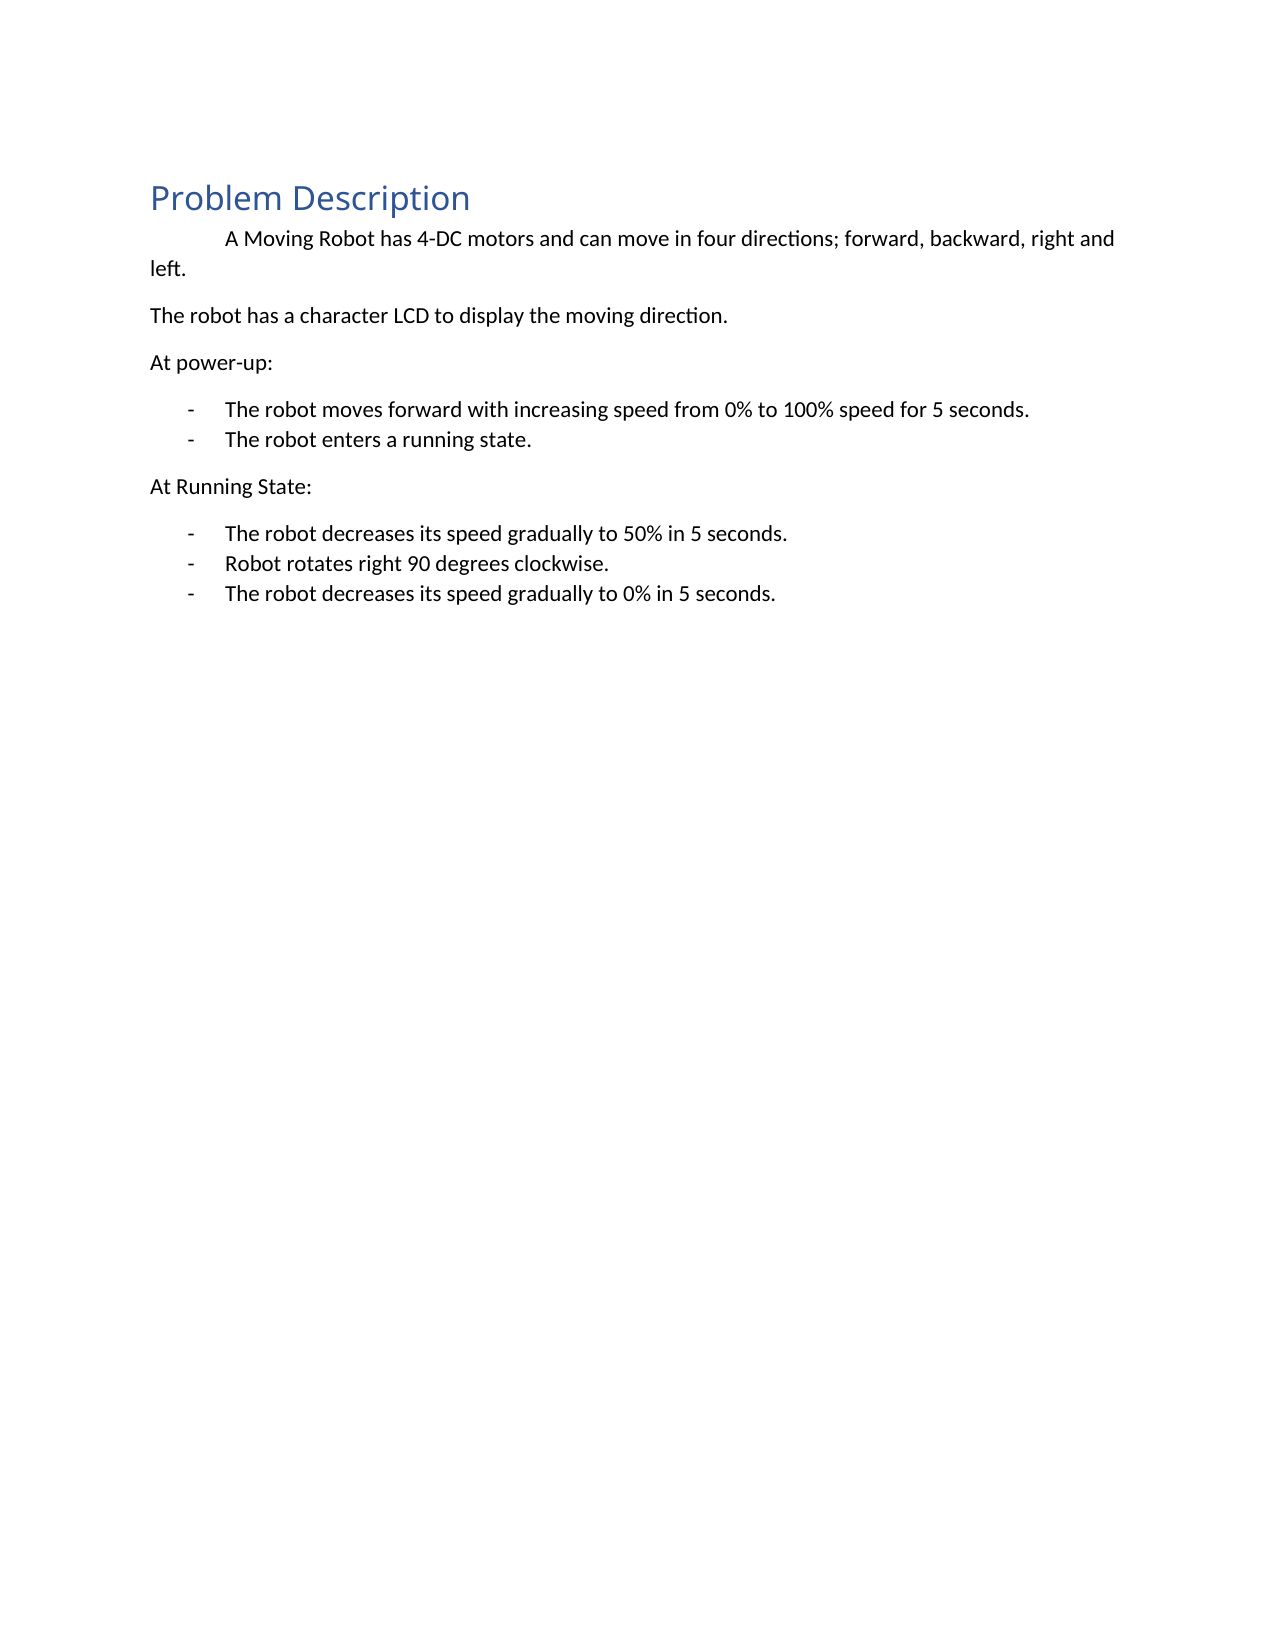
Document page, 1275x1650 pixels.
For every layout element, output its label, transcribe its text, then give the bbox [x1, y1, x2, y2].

subtitle Problem Description [150, 175, 1125, 220]
list The robot decreases its speed gradually to 50% in 5 seconds. [187, 519, 1125, 547]
text The robot has a character LCD to display the moving direction. [150, 301, 1125, 329]
list The robot decreases its speed gradually to 0% in 5 seconds. [187, 579, 1125, 607]
text At power-up: [150, 348, 1125, 376]
text At Running State: [150, 472, 1125, 500]
list The robot moves forward with increasing speed from 0% to 100% speed for 5 seconds. [187, 395, 1125, 423]
text A Moving Robot has 4-DC motors and can move in four directions; forward, backward, right and left. [150, 224, 1125, 282]
list The robot enters a running state. [187, 425, 1125, 453]
list Robot rotates right 90 degrees clockwise. [187, 549, 1125, 577]
